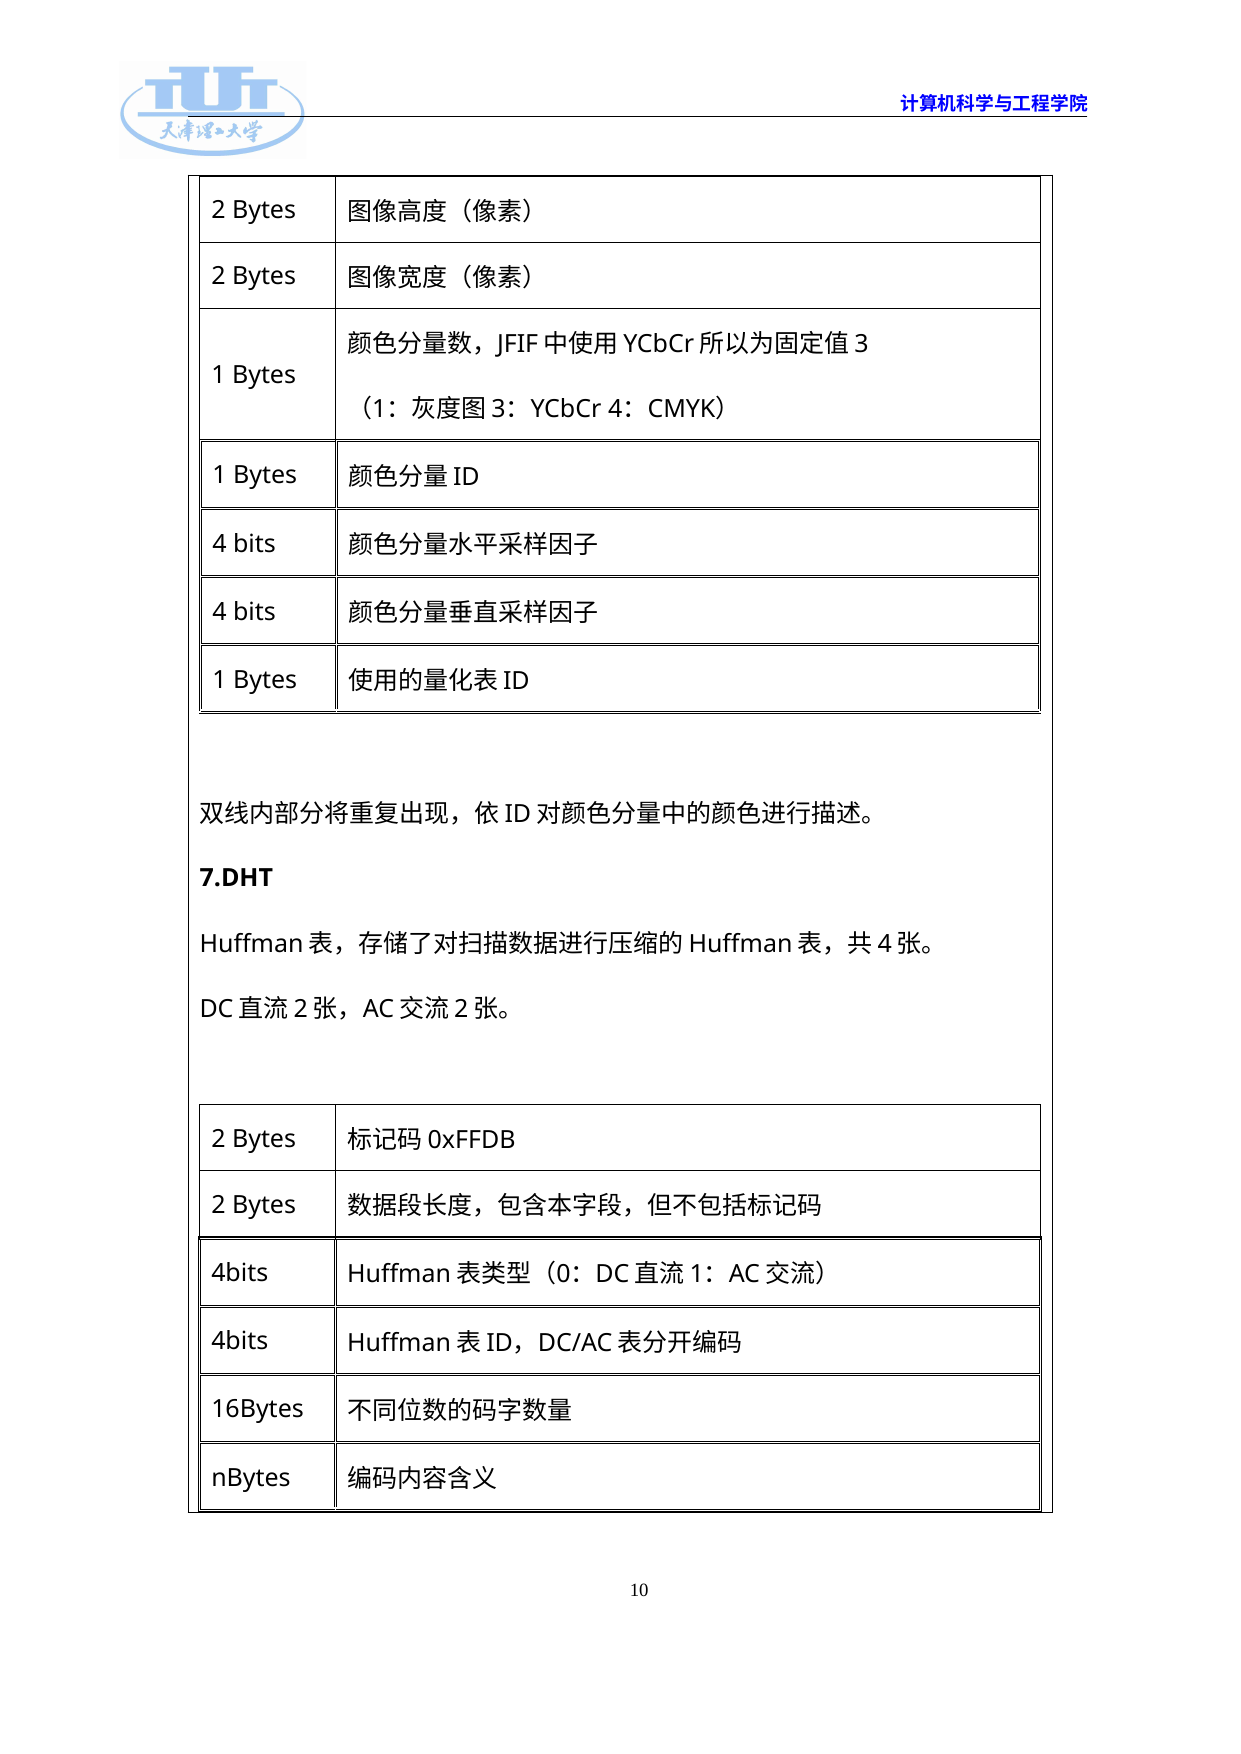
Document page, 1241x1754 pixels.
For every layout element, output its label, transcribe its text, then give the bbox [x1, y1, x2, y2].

picture [118, 61, 307, 159]
